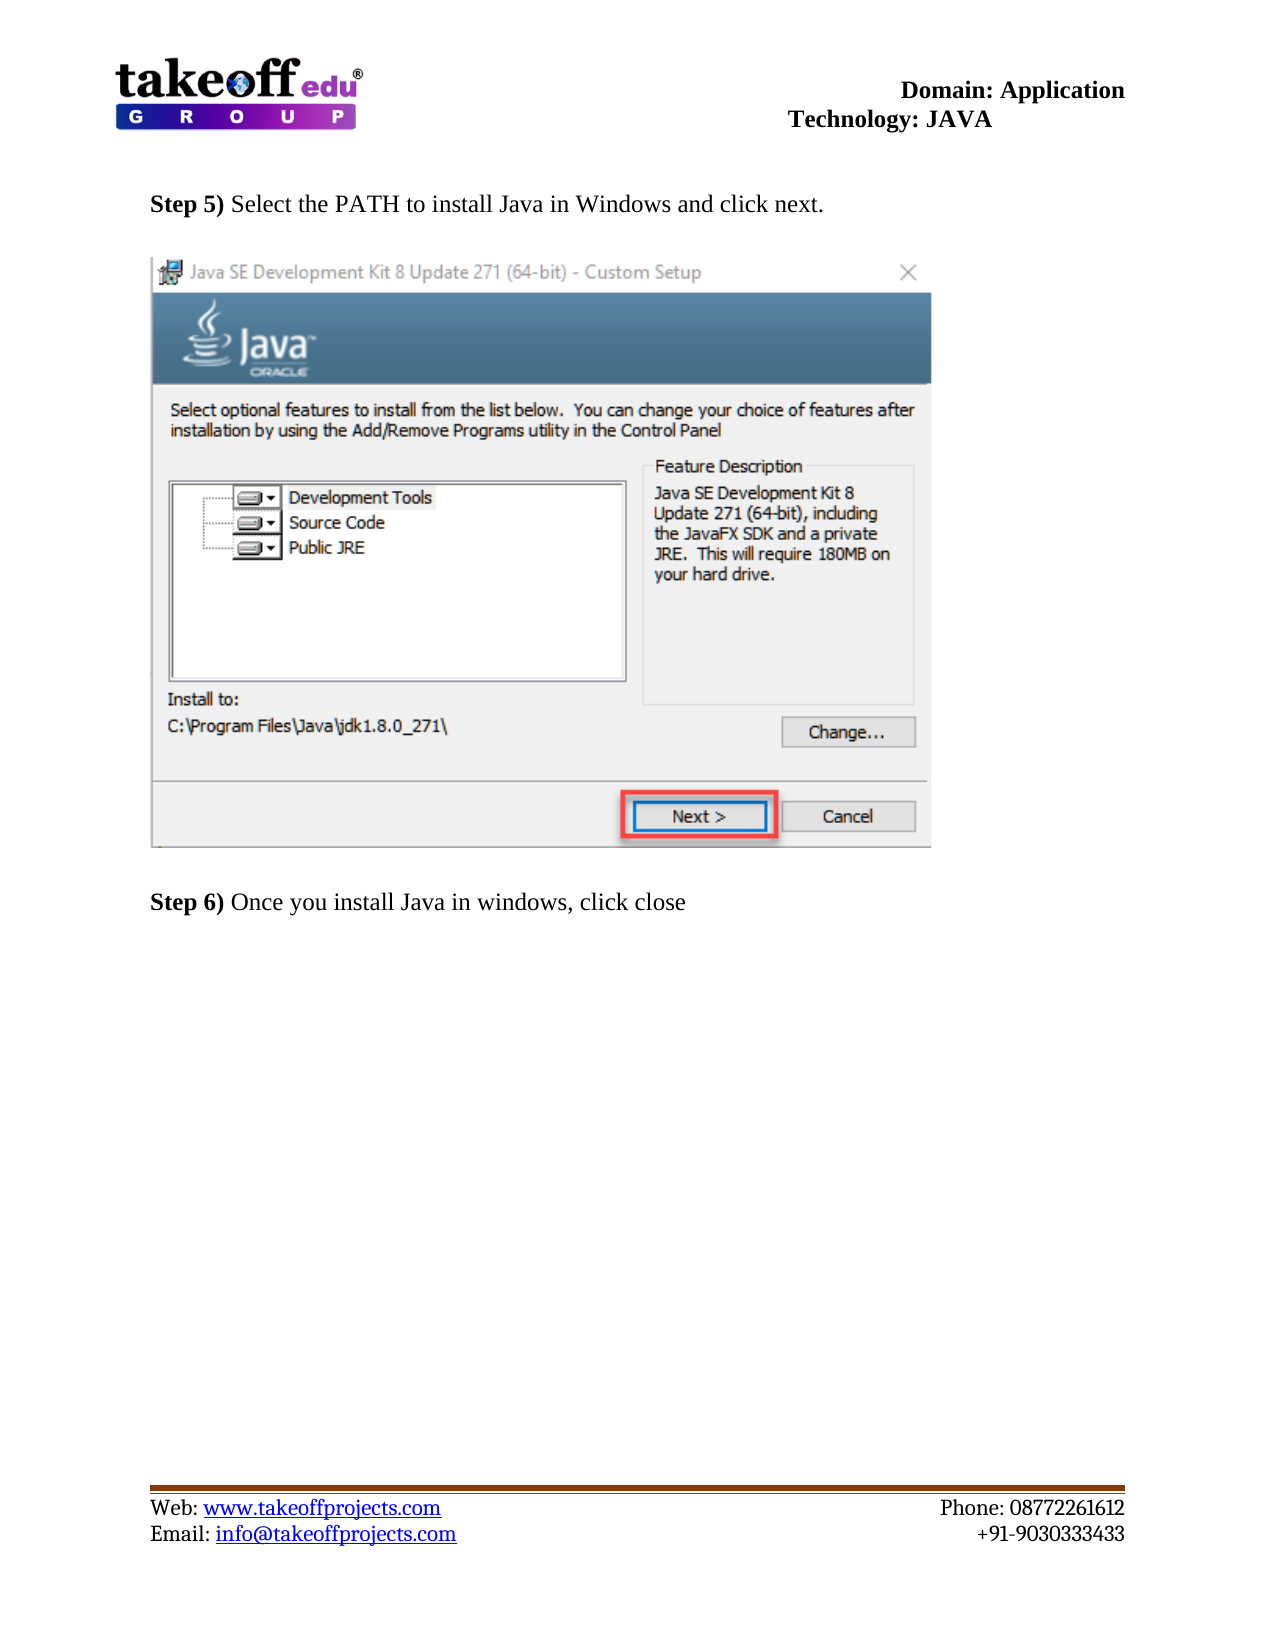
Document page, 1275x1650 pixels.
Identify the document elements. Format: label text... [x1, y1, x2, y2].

text Step 6) Once you install Java in windows, click close [150, 887, 1125, 916]
picture [150, 257, 932, 848]
picture [112, 53, 366, 140]
text Step 5) Select the PATH to install Java in Windows and click next. [150, 189, 1125, 218]
